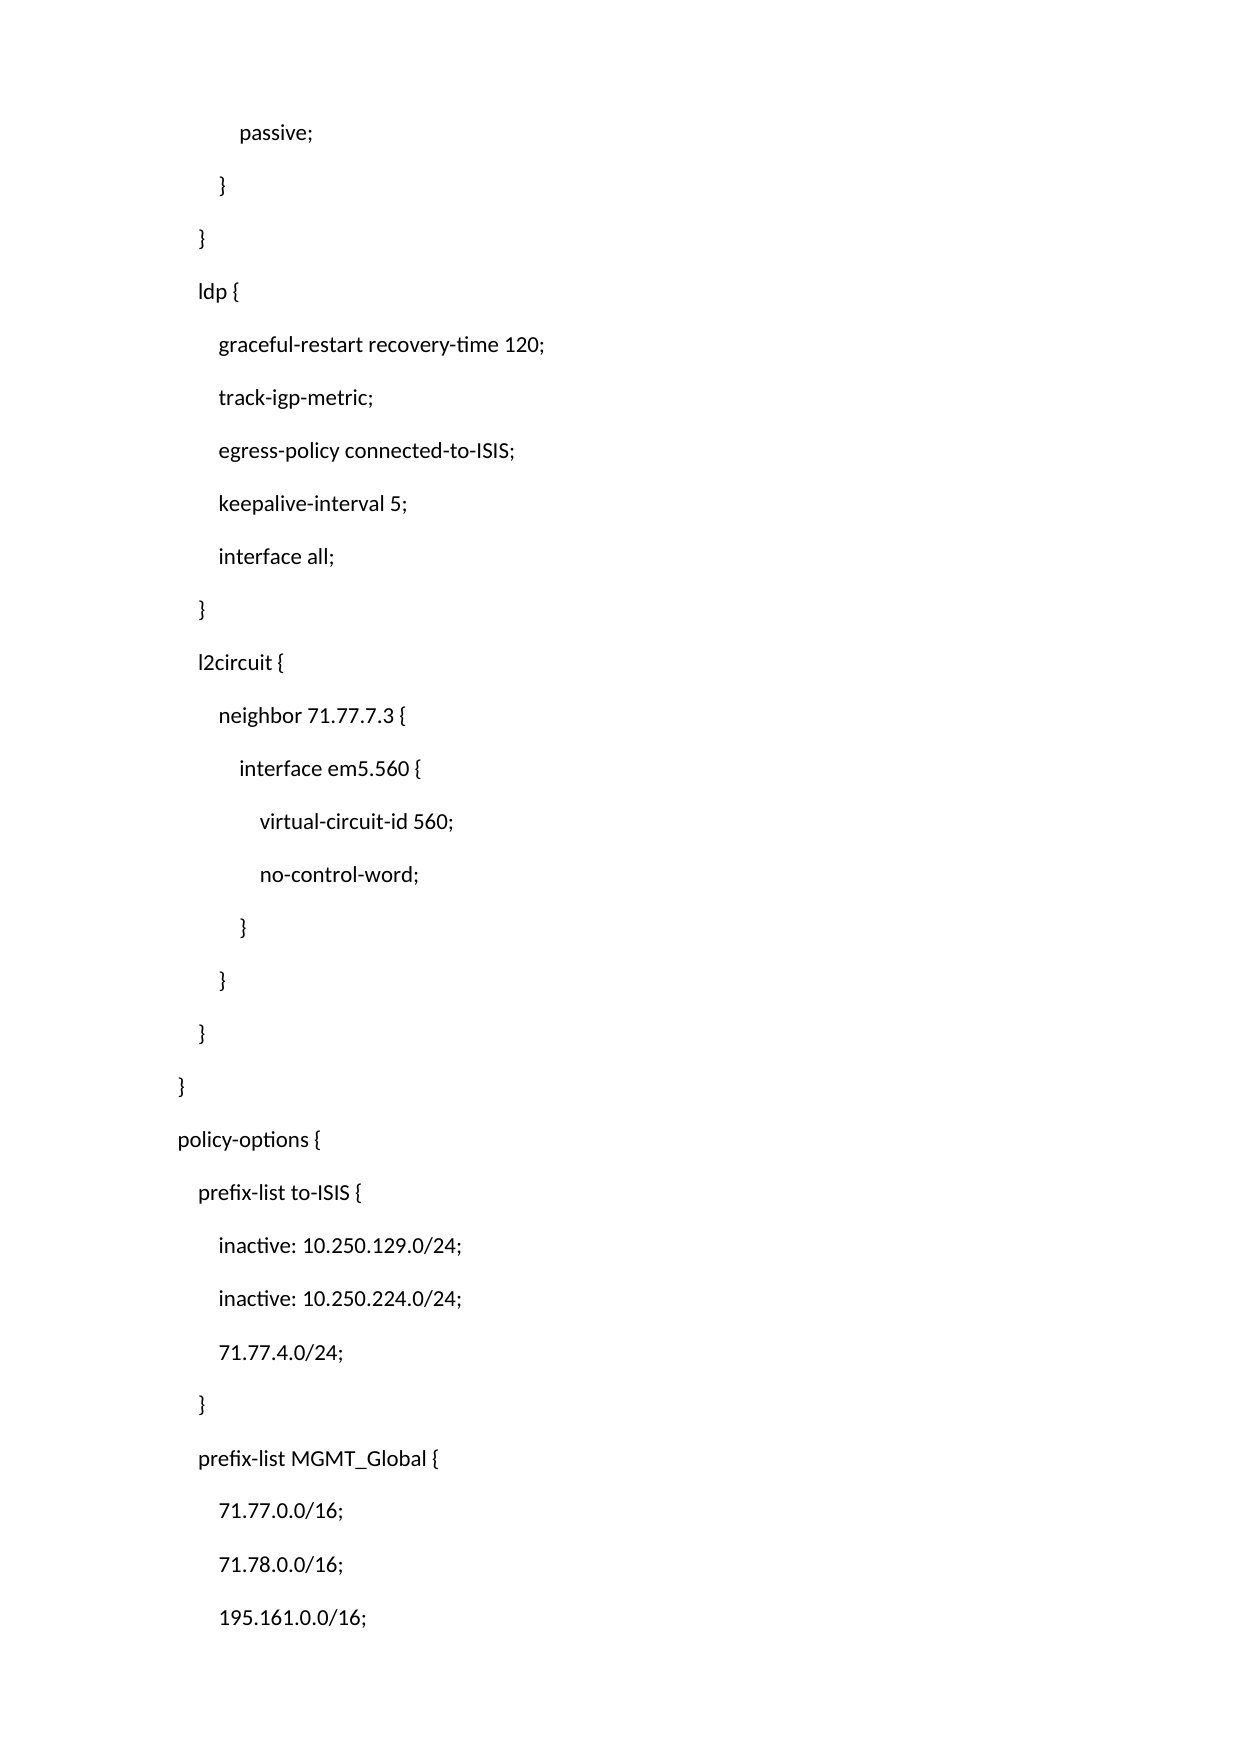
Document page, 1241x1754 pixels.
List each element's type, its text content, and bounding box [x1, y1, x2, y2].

text inactive: 10.250.224.0/24; [177, 1284, 1152, 1313]
text graceful-restart recovery-time 120; [177, 330, 1152, 358]
text } [177, 595, 1152, 623]
text policy-options { [177, 1126, 1152, 1153]
text } [177, 913, 1152, 941]
text 71.77.4.0/24; [177, 1338, 1152, 1366]
text } [177, 224, 1152, 252]
text prefix-list to-ISIS { [177, 1178, 1152, 1207]
text } [177, 966, 1152, 994]
text } [177, 1072, 1152, 1101]
text virtual-circuit-id 560; [177, 807, 1152, 835]
text neighbor 71.77.7.3 { [177, 701, 1152, 729]
text egress-policy connected-to-ISIS; [177, 436, 1152, 464]
text interface all; [177, 542, 1152, 570]
text l2circuit { [177, 648, 1152, 676]
text interface em5.560 { [177, 754, 1152, 782]
text no-control-word; [177, 860, 1152, 888]
text track-igp-metric; [177, 383, 1152, 411]
text 195.161.0.0/16; [177, 1603, 1152, 1631]
text } [177, 171, 1152, 199]
text keepalive-interval 5; [177, 489, 1152, 517]
text 71.77.0.0/16; [177, 1497, 1152, 1525]
text prefix-list MGMT_Global { [177, 1444, 1152, 1472]
text passive; [177, 118, 1152, 146]
text } [177, 1391, 1152, 1419]
text inactive: 10.250.129.0/24; [177, 1232, 1152, 1259]
text ldp { [177, 277, 1152, 305]
text } [177, 1019, 1152, 1047]
text 71.78.0.0/16; [177, 1550, 1152, 1578]
